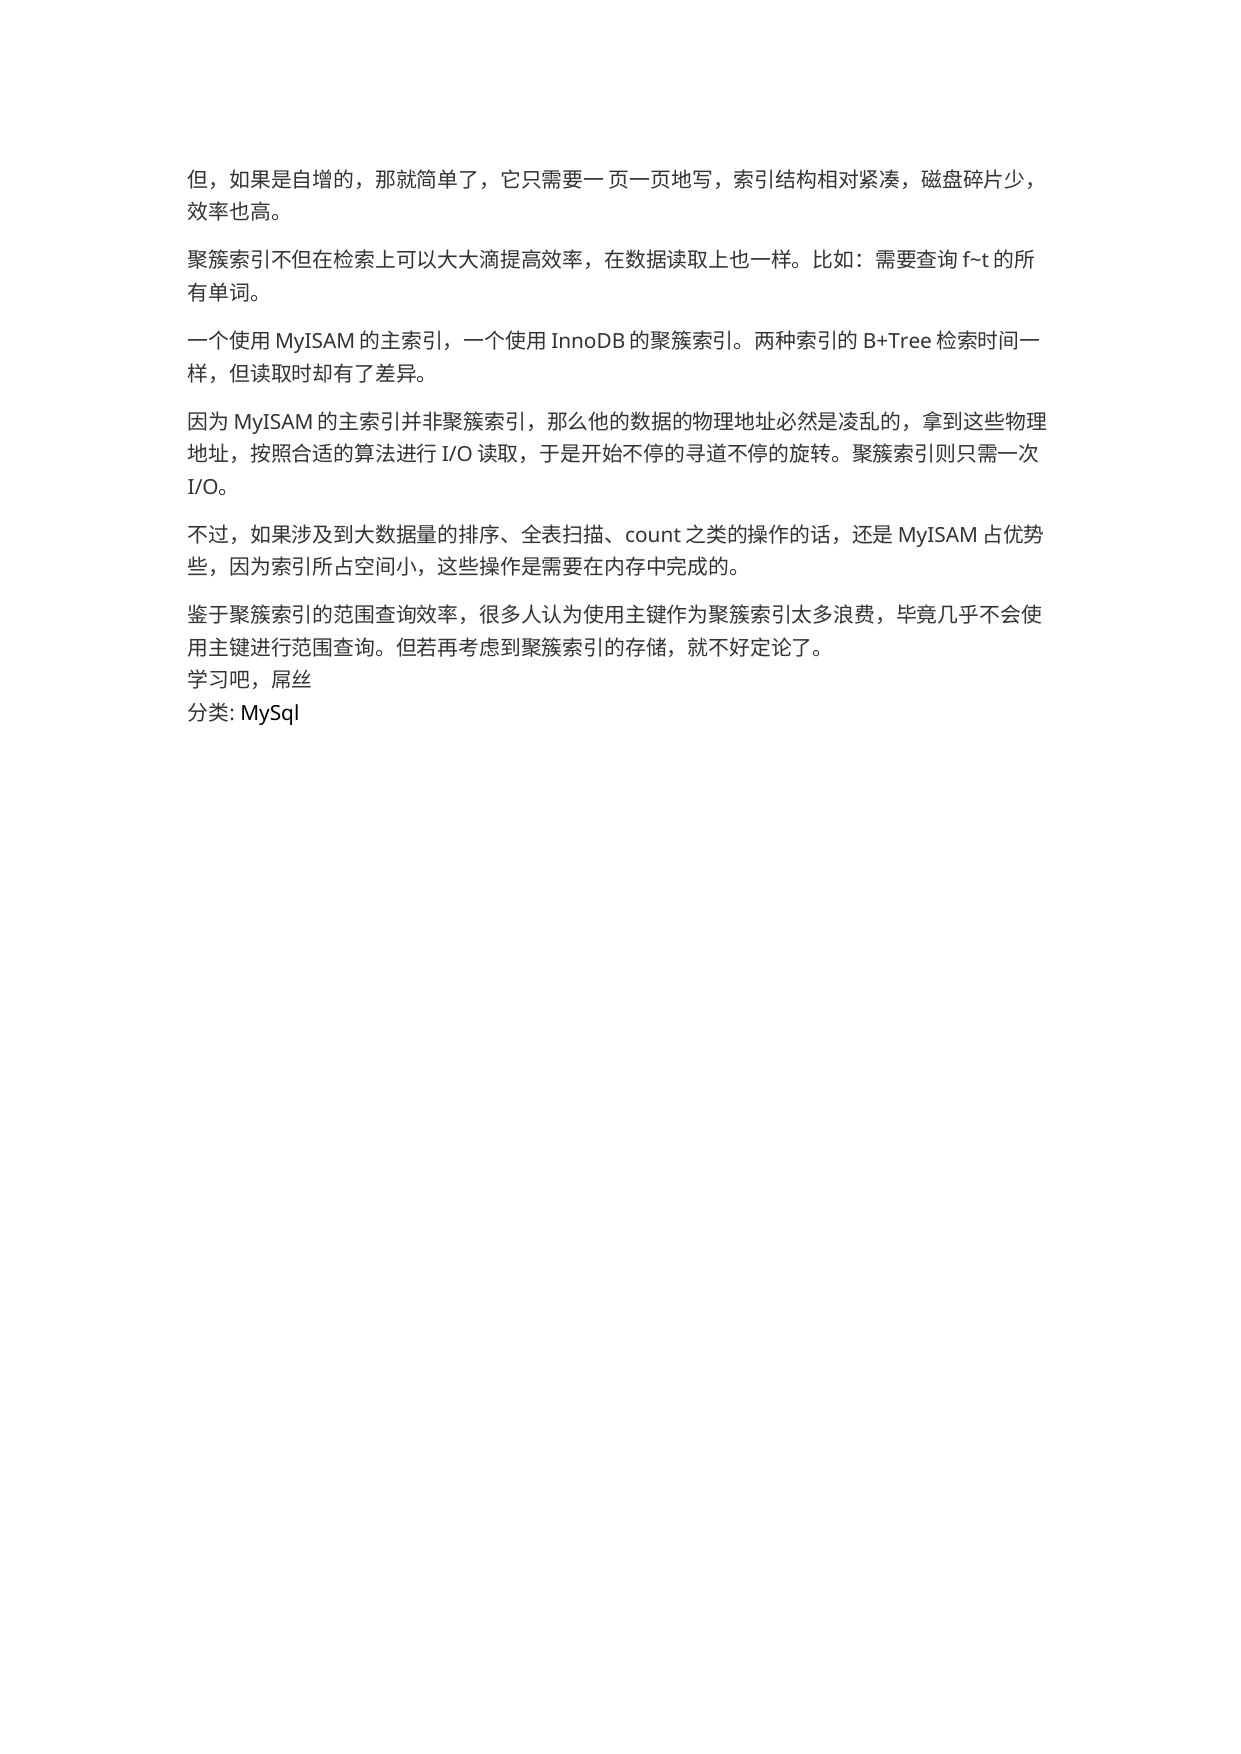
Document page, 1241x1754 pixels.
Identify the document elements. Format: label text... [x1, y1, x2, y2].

text 因为MyISAM的主索引并非聚簇索引，那么他的数据的物理地址必然是凌乱的，拿到这些物理地址，按照合适的算法进行I/O读取，于是开始不停的寻道不停的旋转。聚簇索引则只需一次I/O。 [187, 404, 1053, 501]
text 鉴于聚簇索引的范围查询效率，很多人认为使用主键作为聚簇索引太多浪费，毕竟几乎不会使用主键进行范围查询。但若再考虑到聚簇索引的存储，就不好定论了。 [187, 598, 1053, 663]
text 分类: MySql [187, 695, 1053, 728]
text 不过，如果涉及到大数据量的排序、全表扫描、count之类的操作的话，还是MyISAM占优势些，因为索引所占空间小，这些操作是需要在内存中完成的。 [187, 517, 1053, 582]
text 学习吧，屌丝 [187, 663, 1053, 695]
text 聚簇索引不但在检索上可以大大滴提高效率，在数据读取上也一样。比如：需要查询f~t的所有单词。 [187, 243, 1053, 308]
text 一个使用MyISAM的主索引，一个使用InnoDB的聚簇索引。两种索引的B+Tree检索时间一样，但读取时却有了差异。 [187, 323, 1053, 388]
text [187, 162, 1053, 227]
